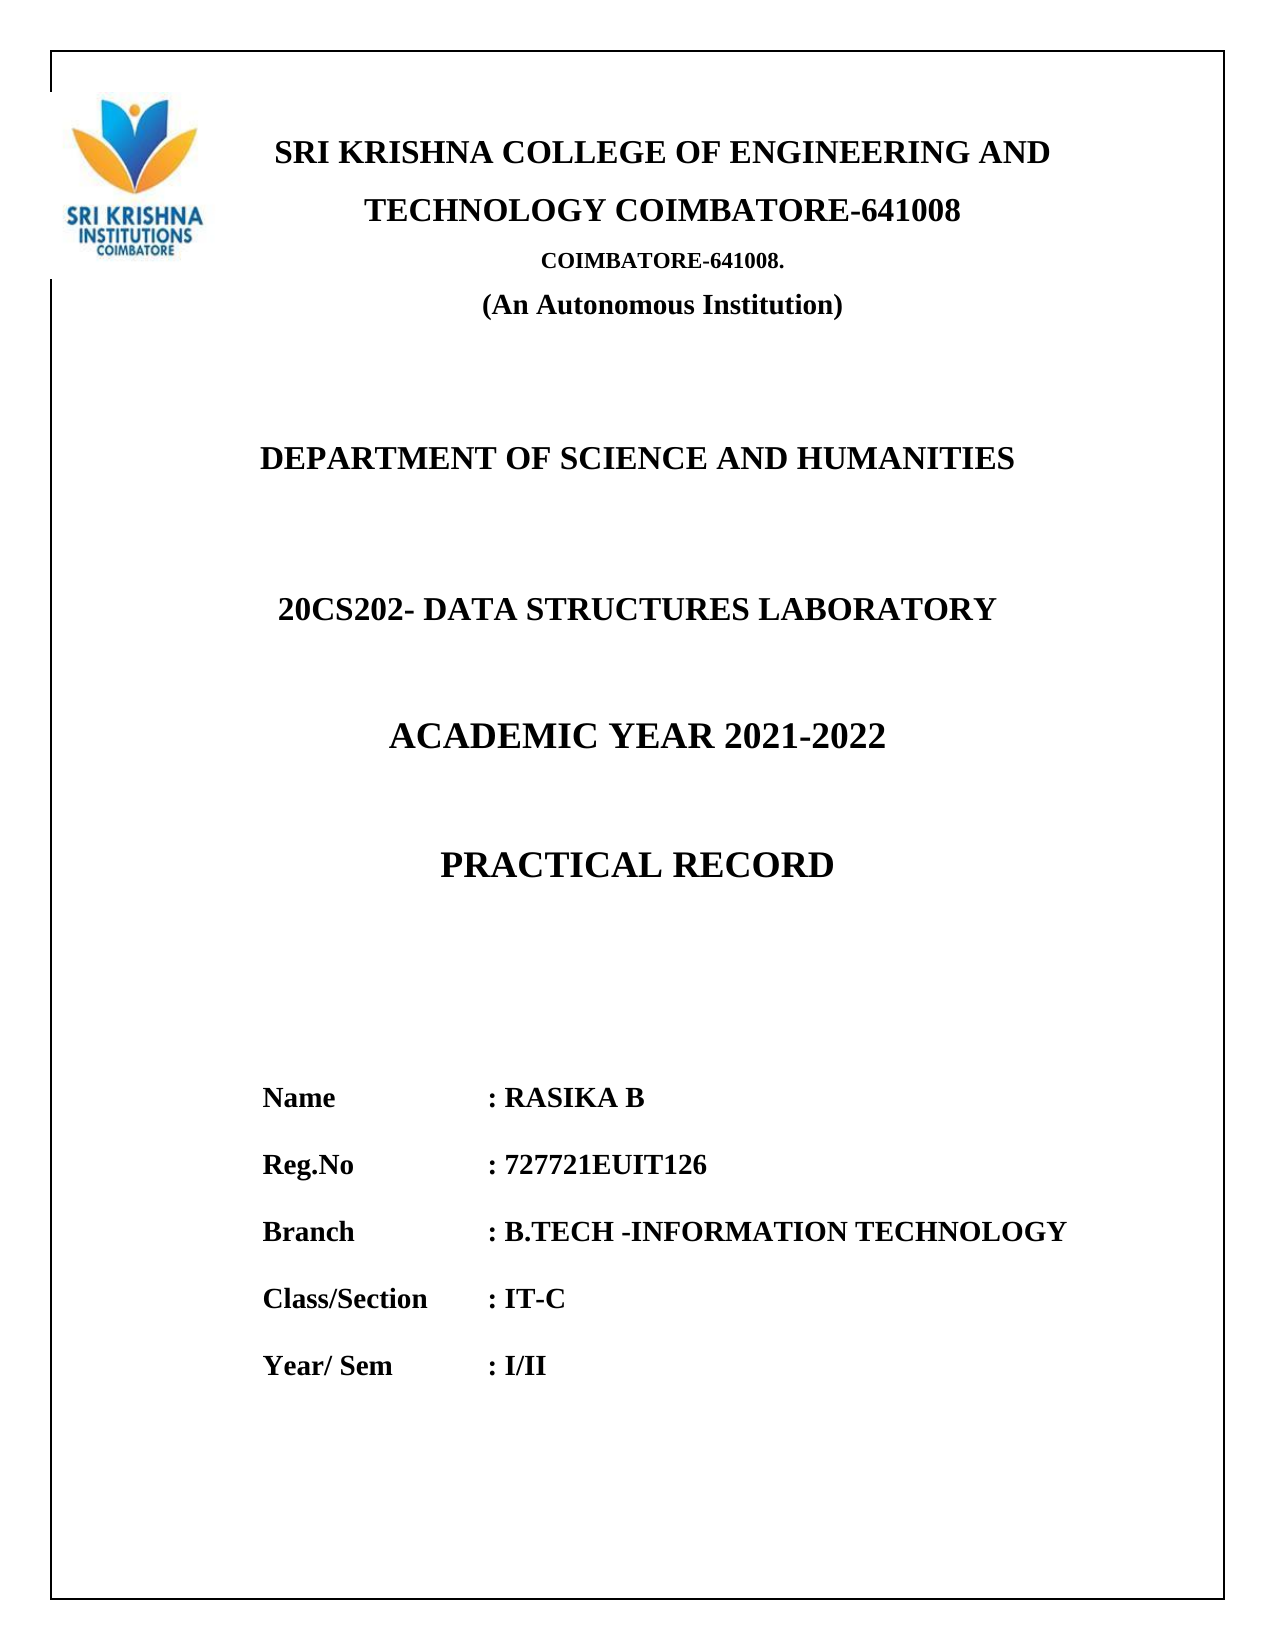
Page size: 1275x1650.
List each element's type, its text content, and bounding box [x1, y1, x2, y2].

text 20CS202- DATA STRUCTURES LABORATORY [187, 589, 1087, 627]
text SRI KRISHNA COLLEGE OF ENGINEERING AND TECHNOLOGY COIMBATORE-641008 [219, 132, 1087, 228]
text COIMBATORE-641008. [219, 247, 1087, 274]
picture [46, 92, 219, 277]
text Year/ Sem : I/II [187, 1348, 1087, 1382]
text Practical Record [187, 843, 1087, 886]
text Name : RASIKA B [187, 1080, 1087, 1114]
text ACADEMIC YEAR 2021-2022 [187, 713, 1087, 757]
text Class/Section : IT-C [187, 1281, 1087, 1315]
text DEPARTMENT OF SCIENCE AND HUMANITIES [187, 438, 1087, 476]
text Reg.No : 727721EUIT126 [187, 1147, 1087, 1181]
text Branch : B.TECH -INFORMATION TECHNOLOGY [187, 1214, 1087, 1248]
text (An Autonomous Institution) [187, 287, 1087, 321]
